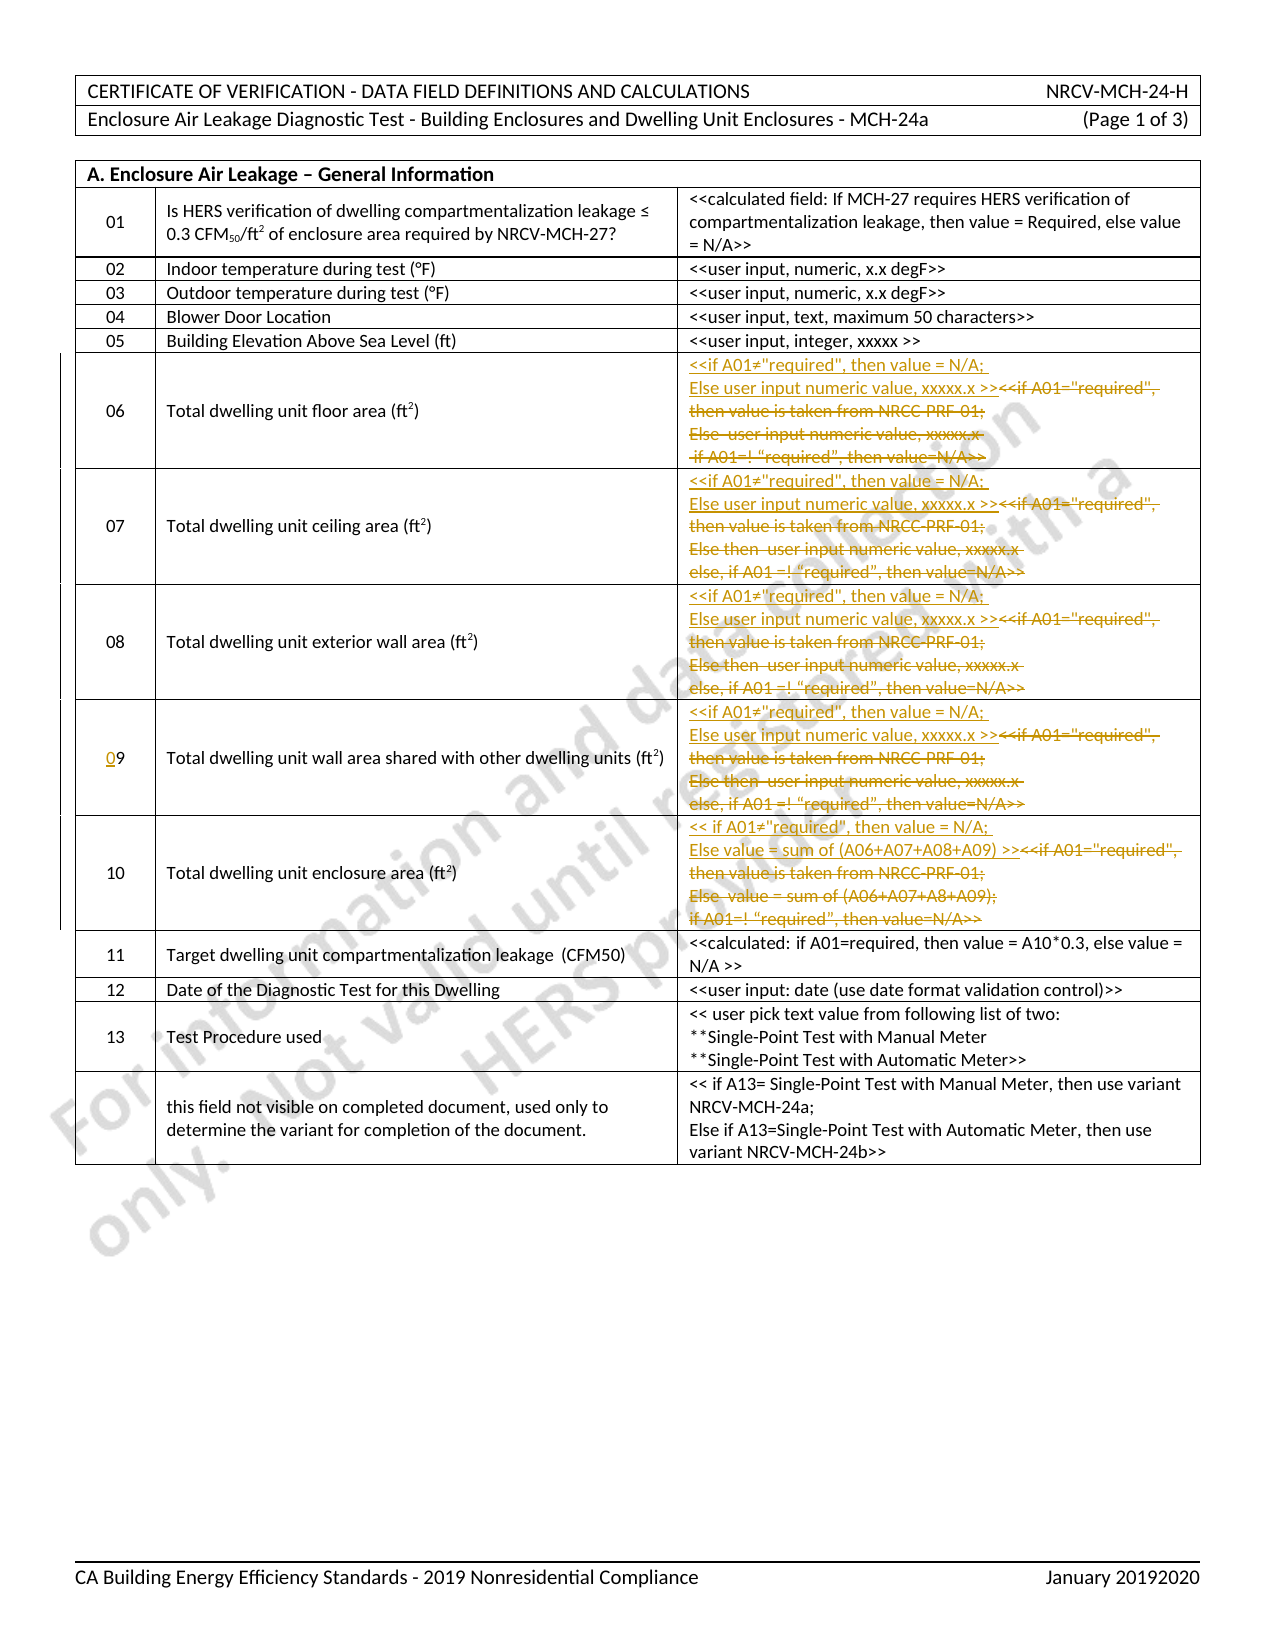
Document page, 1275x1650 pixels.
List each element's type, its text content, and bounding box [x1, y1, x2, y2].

table_cell Target dwelling unit compartmentalization leakage (CFM50) [156, 931, 677, 977]
table_cell [76, 1072, 155, 1164]
table_cell Date of the Diagnostic Test for this Dwelling [156, 978, 677, 1001]
table_cell Is HERS verification of dwelling compartmentalization leakage ≤ 0.3 CFM50/ft2 of enclosure area required by NRCV-MCH-27? [156, 188, 677, 256]
table_cell 13 [76, 1002, 155, 1071]
table_cell 05 [76, 329, 155, 352]
table_cell 06 [76, 353, 155, 468]
table_cell Indoor temperature during test (°F) [156, 258, 677, 280]
table_cell Blower Door Location [156, 305, 677, 328]
table_cell 10 [76, 816, 155, 930]
table_cell <<user input, numeric, x.x degF>> [678, 258, 1200, 280]
table_cell Total dwelling unit exterior wall area (ft2) [156, 585, 677, 699]
table_cell Total dwelling unit enclosure area (ft2) [156, 816, 677, 930]
table_cell 02 [76, 258, 155, 280]
table_cell this field not visible on completed document, used only to determine the variant for completion of the document. [156, 1072, 677, 1164]
table_cell 08 [76, 585, 155, 699]
table_cell 11 [76, 931, 155, 977]
table_cell Total dwelling unit wall area shared with other dwelling units (ft2) [156, 700, 677, 815]
table_header A. Enclosure Air Leakage – General Information [76, 161, 1200, 187]
table_cell Total dwelling unit floor area (ft2) [156, 353, 677, 468]
table_cell << if A13= Single-Point Test with Manual Meter, then use variant NRCV-MCH-24a; Else if A13=Single-Point Test with Automatic Meter, then use variant NRCV-MCH-24b>> [678, 1072, 1200, 1164]
table_cell [678, 469, 1200, 583]
table_cell 9 [76, 700, 155, 815]
table_cell <<user input, numeric, x.x degF>> [678, 281, 1200, 304]
table_cell [678, 585, 1200, 699]
table_cell 12 [76, 978, 155, 1001]
table_cell <<calculated field: If MCH-27 requires HERS verification of compartmentalization leakage, then value = Required, else value = N/A>> [678, 188, 1200, 256]
table_cell 04 [76, 305, 155, 328]
table_cell <<user input, integer, xxxxx >> [678, 329, 1200, 352]
table_cell [678, 353, 1200, 468]
table_cell <<user input, text, maximum 50 characters>> [678, 305, 1200, 328]
table_cell << user pick text value from following list of two: **Single-Point Test with Manual Meter **Single-Point Test with Automatic Meter>> [678, 1002, 1200, 1071]
table_cell [678, 816, 1200, 930]
table_cell Test Procedure used [156, 1002, 677, 1071]
table_cell Total dwelling unit ceiling area (ft2) [156, 469, 677, 583]
table_cell 07 [76, 469, 155, 583]
table_cell <<user input: date (use date format validation control)>> [678, 978, 1200, 1001]
table_cell [678, 700, 1200, 815]
table_cell Building Elevation Above Sea Level (ft) [156, 329, 677, 352]
table_cell 03 [76, 281, 155, 304]
table_cell Outdoor temperature during test (°F) [156, 281, 677, 304]
table_cell <<calculated: if A01=required, then value = A10*0.3, else value = N/A >> [678, 931, 1200, 977]
table_cell 01 [76, 188, 155, 256]
